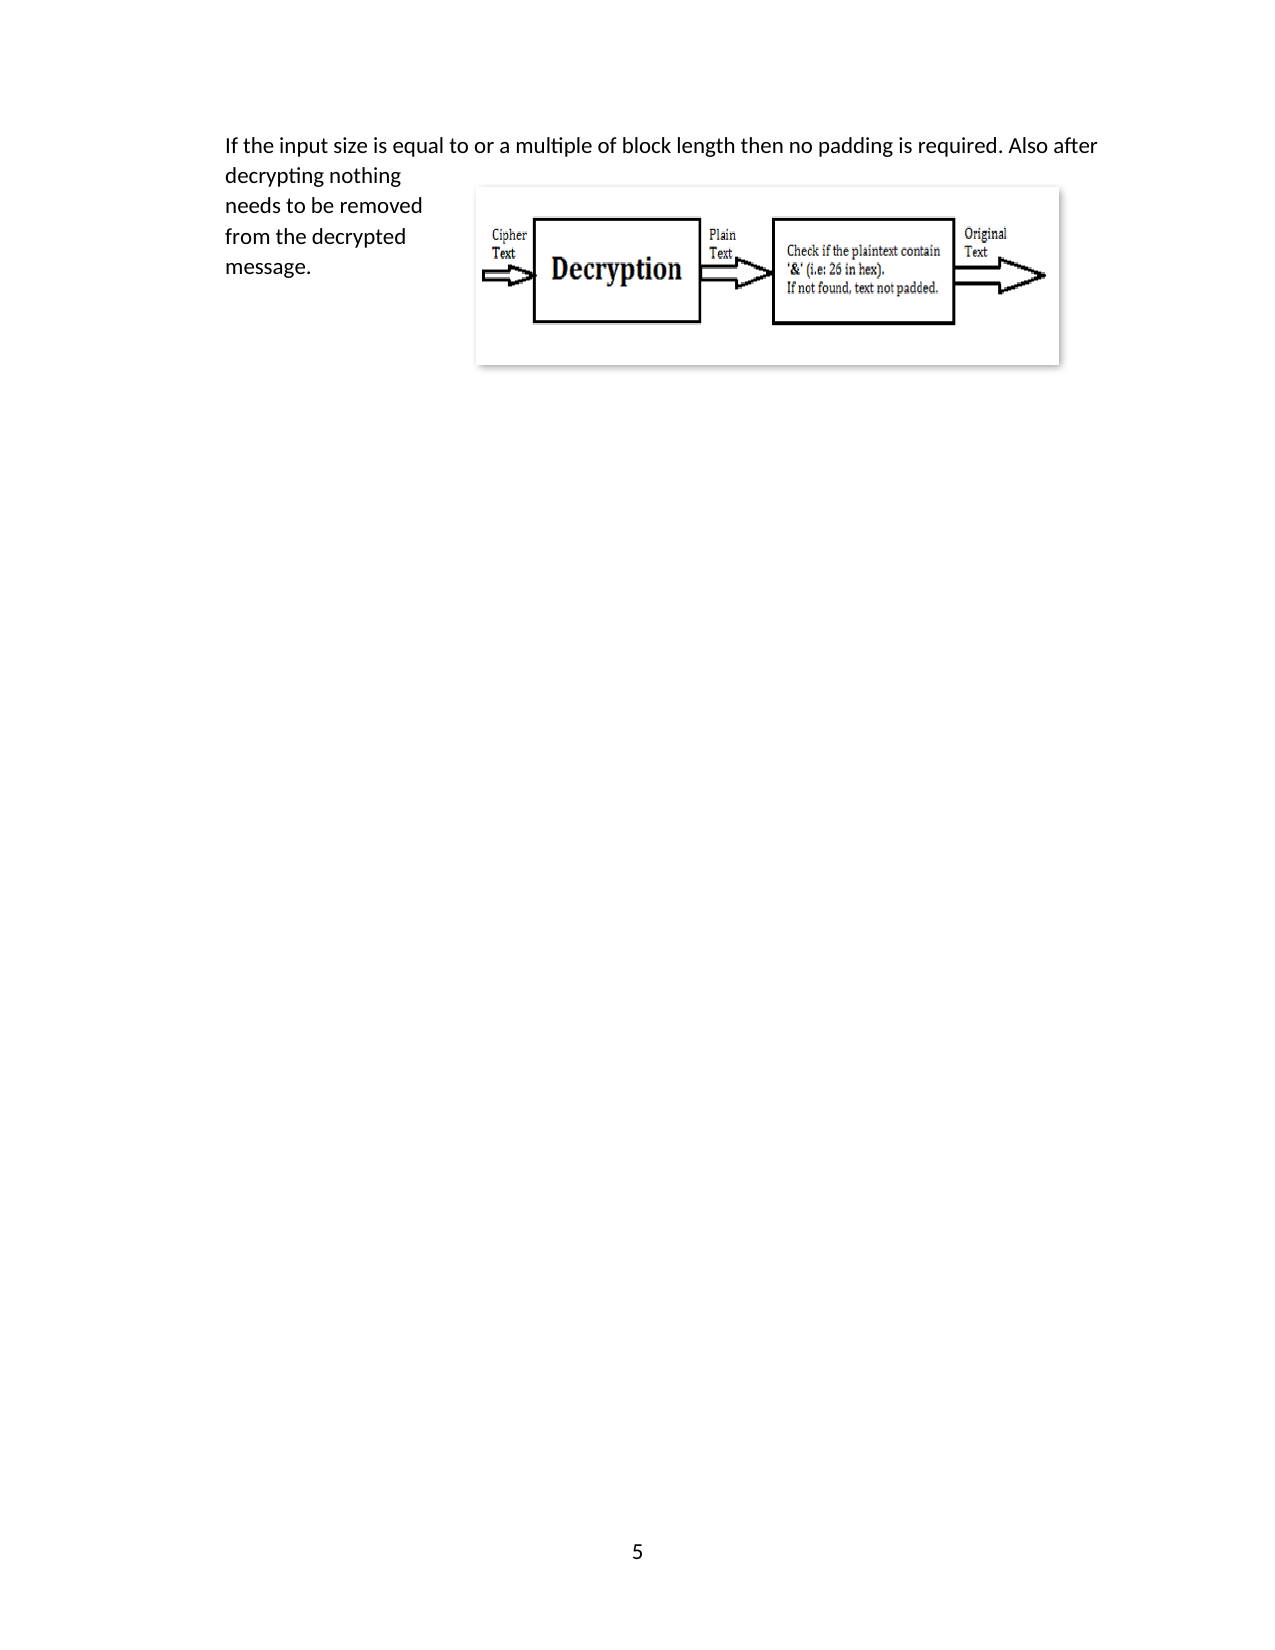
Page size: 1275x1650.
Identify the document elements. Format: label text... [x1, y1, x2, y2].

text If the input size is equal to or a multiple of block length then no padding is required. Also after decrypting nothing needs to be removed from the decrypted message. [225, 131, 1125, 280]
picture [476, 187, 1059, 365]
